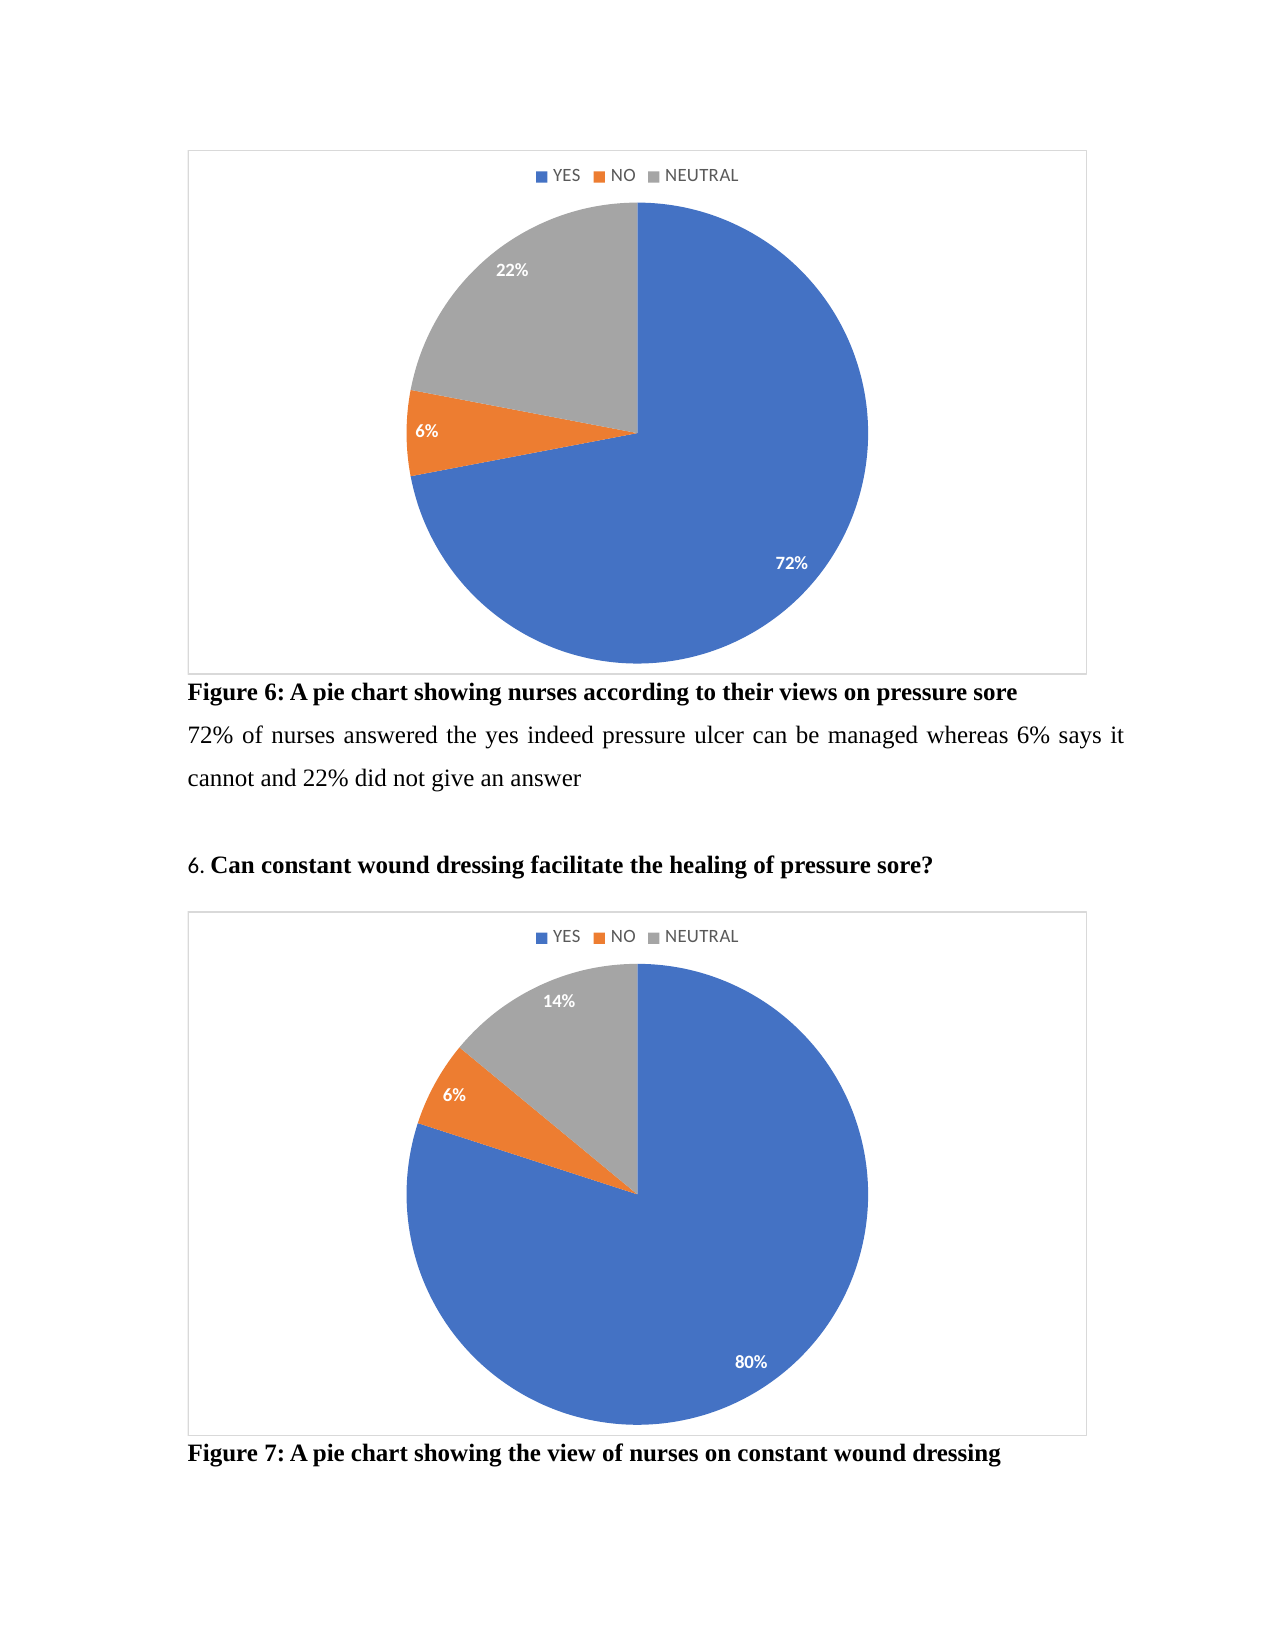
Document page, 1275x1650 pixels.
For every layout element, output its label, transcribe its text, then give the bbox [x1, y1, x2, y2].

list 72% of nurses answered the yes indeed pressure ulcer can be managed whereas 6% says it cannot and 22% did not give an answer [187, 720, 1125, 792]
list Figure 7: A pie chart showing the view of nurses on constant wound dressing [187, 1438, 1125, 1467]
list Figure 6: A pie chart showing nurses according to their views on pressure sore [187, 677, 1125, 706]
list 6. Can constant wound dressing facilitate the healing of pressure sore? [187, 850, 1125, 879]
